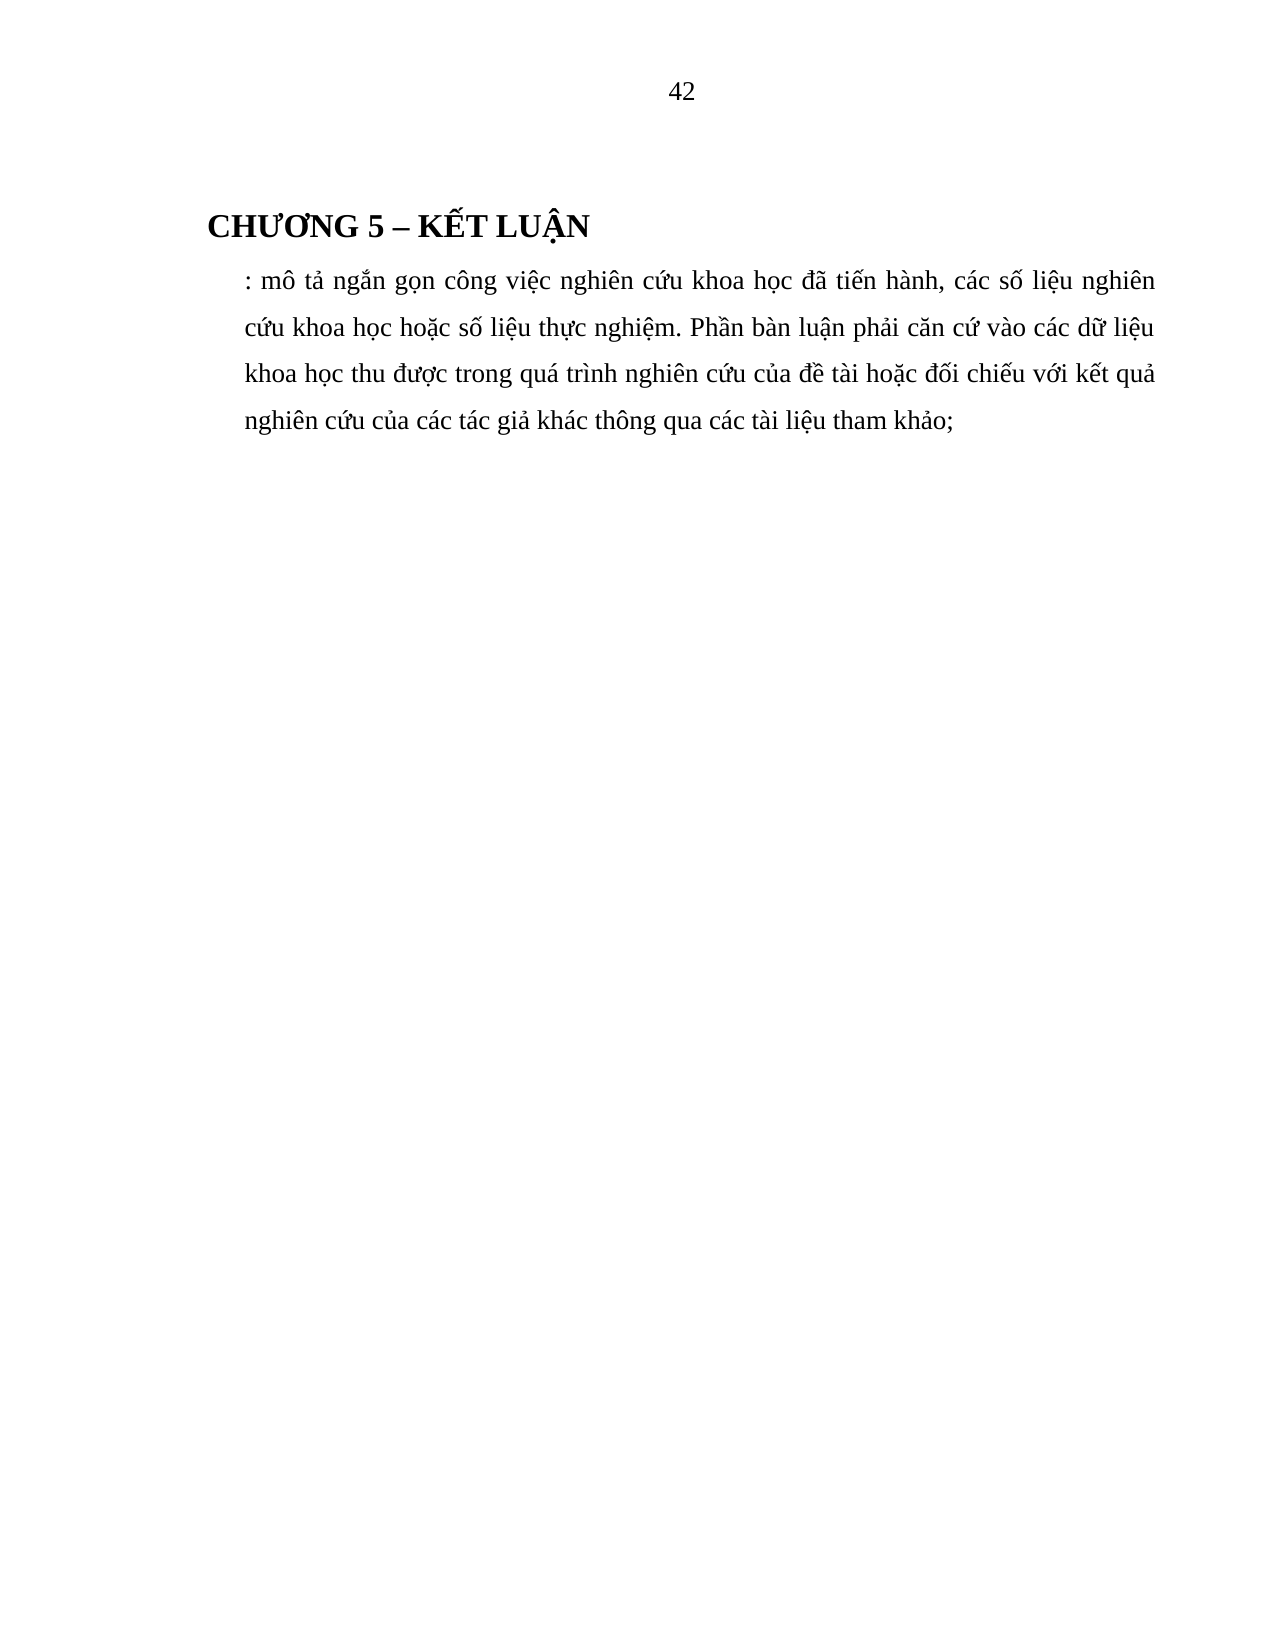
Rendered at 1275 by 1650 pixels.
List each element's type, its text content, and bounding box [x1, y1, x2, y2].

text CHƯƠNG 5 – KẾT LUẬN [207, 207, 1157, 245]
text : mô tả ngắn gọn công việc nghiên cứu khoa học đã tiến hành, các số liệu nghiên cứu khoa học hoặc số liệu thực nghiệm. Phần bàn luận phải căn cứ vào các dữ liệu khoa học thu được trong quá trình nghiên cứu của đề tài hoặc đối chiếu với kết quả nghiên cứu của các tác giả khác thông qua các tài liệu tham khảo; [244, 264, 1157, 435]
